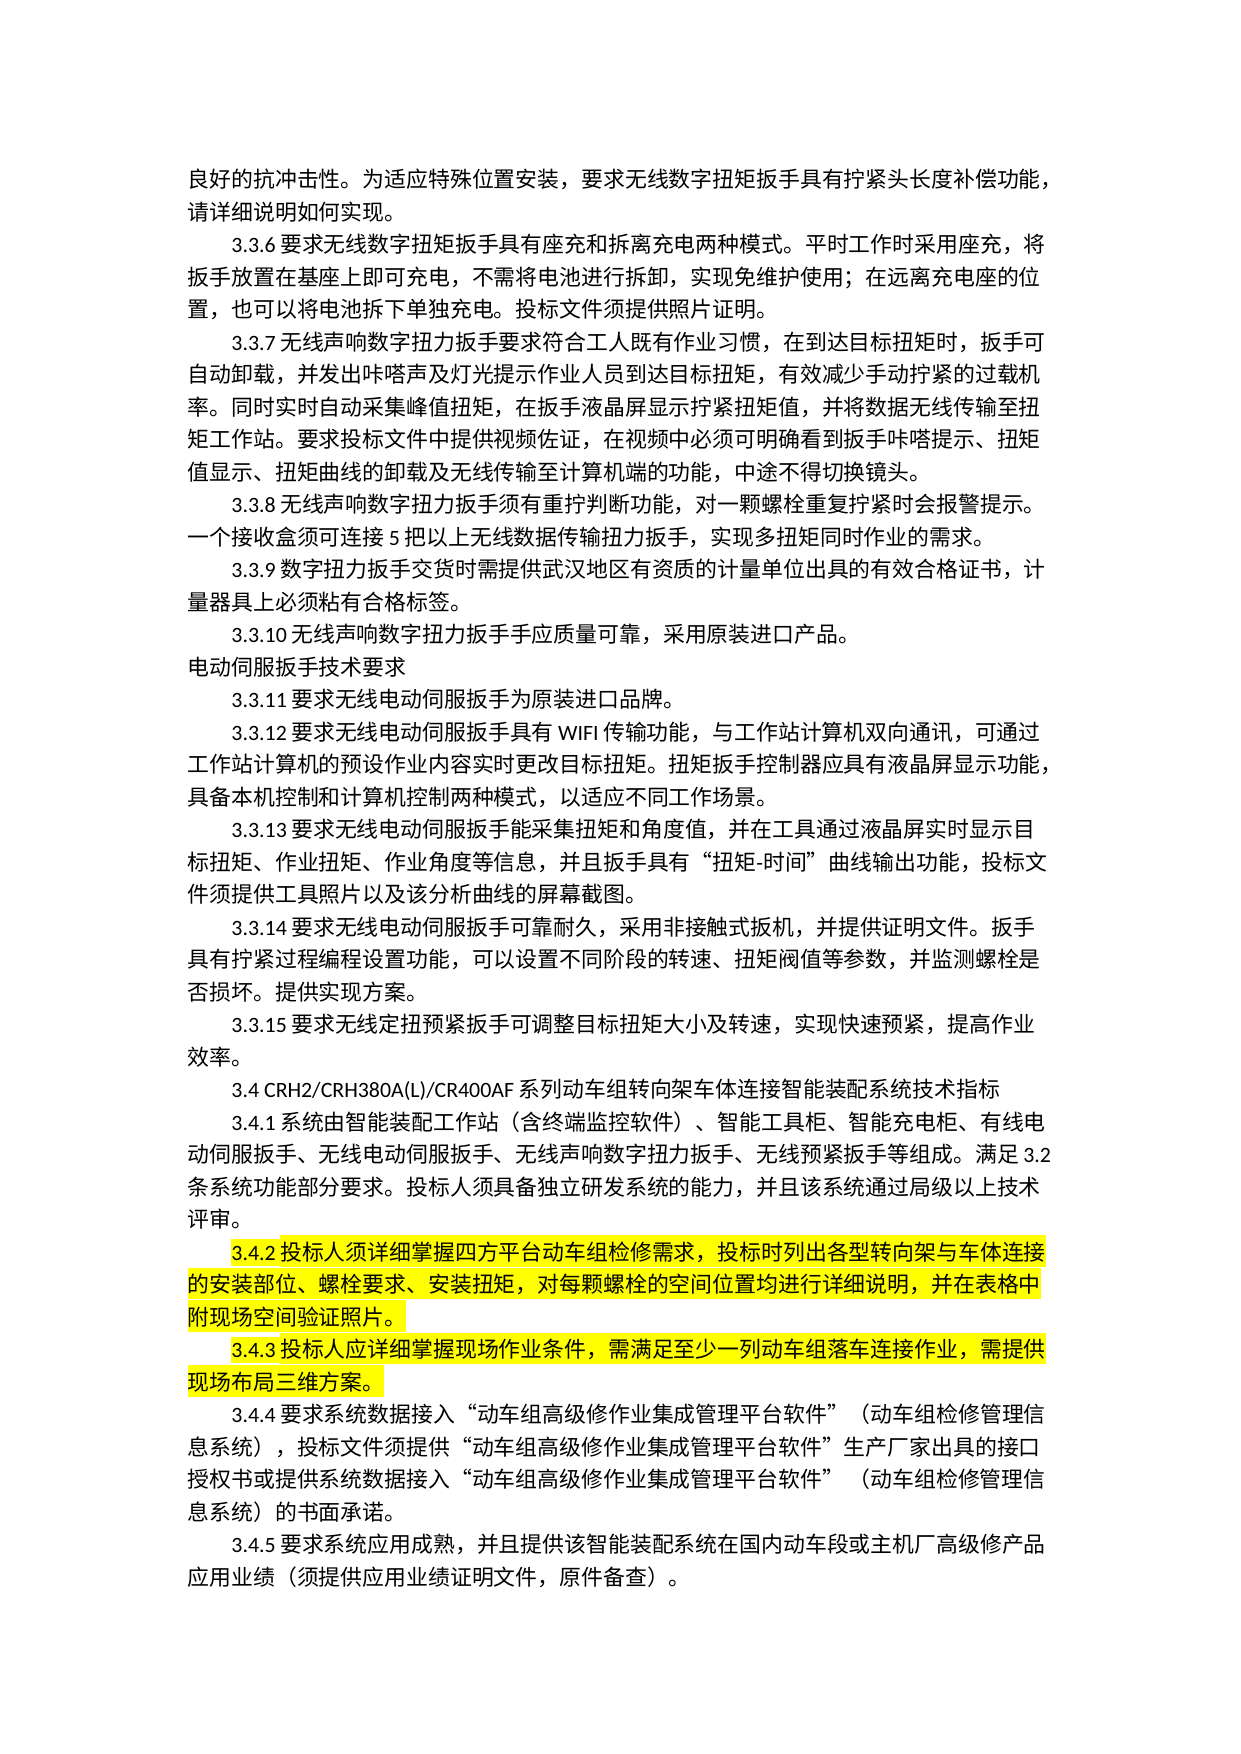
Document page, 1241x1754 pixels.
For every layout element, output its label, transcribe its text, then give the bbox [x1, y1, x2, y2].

text 3.3.8无线声响数字扭力扳手须有重拧判断功能，对一颗螺栓重复拧紧时会报警提示。一个接收盒须可连接5把以上无线数据传输扭力扳手，实现多扭矩同时作业的需求。 [187, 487, 1053, 552]
text 3.4.3投标人应详细掌握现场作业条件，需满足至少一列动车组落车连接作业，需提供现场布局三维方案。 [187, 1332, 1053, 1397]
text 3.3.15要求无线定扭预紧扳手可调整目标扭矩大小及转速，实现快速预紧，提高作业效率。 [187, 1007, 1053, 1072]
text 3.4.4要求系统数据接入“动车组高级修作业集成管理平台软件”（动车组检修管理信息系统），投标文件须提供“动车组高级修作业集成管理平台软件”生产厂家出具的接口授权书或提供系统数据接入“动车组高级修作业集成管理平台软件” （动车组检修管理信息系统）的书面承诺。 [187, 1397, 1053, 1527]
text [187, 162, 1053, 227]
text 3.4.2投标人须详细掌握四方平台动车组检修需求，投标时列出各型转向架与车体连接的安装部位、螺栓要求、安装扭矩，对每颗螺栓的空间位置均进行详细说明，并在表格中附现场空间验证照片。 [187, 1234, 1053, 1332]
text 3.4.5要求系统应用成熟，并且提供该智能装配系统在国内动车段或主机厂高级修产品应用业绩（须提供应用业绩证明文件，原件备查）。 [187, 1527, 1053, 1592]
text 3.3.7无线声响数字扭力扳手要求符合工人既有作业习惯，在到达目标扭矩时，扳手可自动卸载，并发出咔嗒声及灯光提示作业人员到达目标扭矩，有效减少手动拧紧的过载机率。同时实时自动采集峰值扭矩，在扳手液晶屏显示拧紧扭矩值，并将数据无线传输至扭矩工作站。要求投标文件中提供视频佐证，在视频中必须可明确看到扳手咔嗒提示、扭矩值显示、扭矩曲线的卸载及无线传输至计算机端的功能，中途不得切换镜头。 [187, 324, 1053, 487]
text 3.3.14要求无线电动伺服扳手可靠耐久，采用非接触式扳机，并提供证明文件。扳手具有拧紧过程编程设置功能，可以设置不同阶段的转速、扭矩阀值等参数，并监测螺栓是否损坏。提供实现方案。 [187, 909, 1053, 1007]
text 3.3.10无线声响数字扭力扳手手应质量可靠，采用原装进口产品。 [187, 617, 1053, 649]
text 电动伺服扳手技术要求 [187, 649, 1053, 682]
text 3.3.13要求无线电动伺服扳手能采集扭矩和角度值，并在工具通过液晶屏实时显示目标扭矩、作业扭矩、作业角度等信息，并且扳手具有“扭矩-时间”曲线输出功能，投标文件须提供工具照片以及该分析曲线的屏幕截图。 [187, 812, 1053, 909]
text 3.3.6要求无线数字扭矩扳手具有座充和拆离充电两种模式。平时工作时采用座充，将扳手放置在基座上即可充电，不需将电池进行拆卸，实现免维护使用；在远离充电座的位置，也可以将电池拆下单独充电。投标文件须提供照片证明。 [187, 227, 1053, 324]
text 3.3.11要求无线电动伺服扳手为原装进口品牌。 [187, 682, 1053, 714]
text 3.3.9数字扭力扳手交货时需提供武汉地区有资质的计量单位出具的有效合格证书，计量器具上必须粘有合格标签。 [187, 552, 1053, 617]
text 3.3.12要求无线电动伺服扳手具有WIFI传输功能，与工作站计算机双向通讯，可通过工作站计算机的预设作业内容实时更改目标扭矩。扭矩扳手控制器应具有液晶屏显示功能，具备本机控制和计算机控制两种模式，以适应不同工作场景。 [187, 714, 1053, 812]
text 3.4.1系统由智能装配工作站（含终端监控软件）、智能工具柜、智能充电柜、有线电动伺服扳手、无线电动伺服扳手、无线声响数字扭力扳手、无线预紧扳手等组成。满足3.2条系统功能部分要求。投标人须具备独立研发系统的能力，并且该系统通过局级以上技术评审。 [187, 1104, 1053, 1234]
text 3.4 CRH2/CRH380A(L)/CR400AF系列动车组转向架车体连接智能装配系统技术指标 [187, 1072, 1053, 1104]
